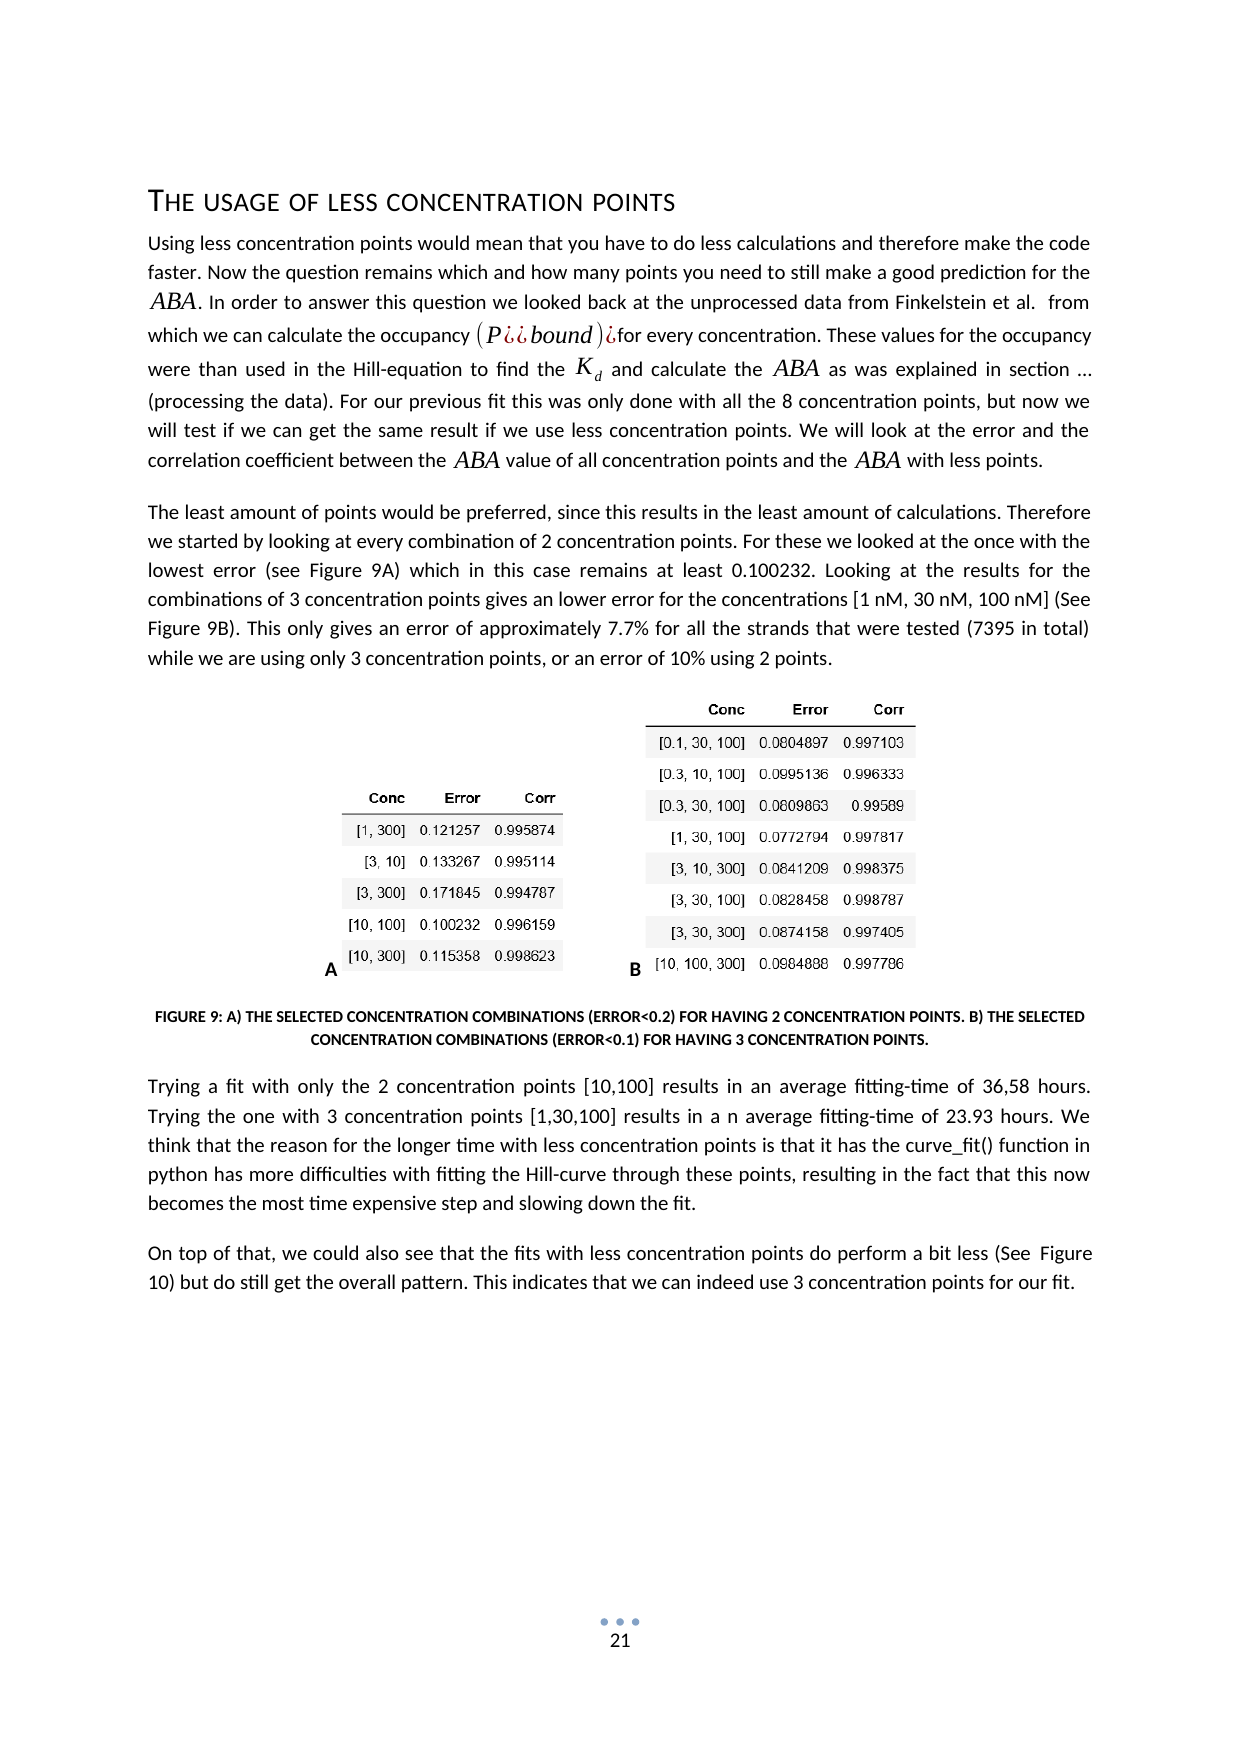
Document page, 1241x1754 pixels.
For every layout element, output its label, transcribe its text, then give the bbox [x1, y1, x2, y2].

text Trying a fit with only the 2 concentration points [10,100] results in an average fitting-time of 36,58 hours. Trying the one with 3 concentration points [1,30,100] results in a n average fitting-time of 23.93 hours. We think that the reason for the longer time with less concentration points is that it has the curve_fit() function in python has more difficulties with fitting the Hill-curve through these points, resulting in the fact that this now becomes the most time expensive step and slowing down the fit. [148, 1074, 1093, 1216]
text The least amount of points would be preferred, since this results in the least amount of calculations. Therefore we started by looking at every combination of 2 concentration points. For these we looked at the once with the lowest error (see Figure 9A) which in this case remains at least 0.100232. Looking at the results for the combinations of 3 concentration points gives an lower error for the concentrations [1 nM, 30 nM, 100 nM] (See Figure 9B). This only gives an error of approximately 7.7% for all the strands that were tested (7395 in total) while we are using only 3 concentration points, or an error of 10% using 2 points. [148, 499, 1093, 670]
text A B [148, 695, 1093, 982]
text Using less concentration points would mean that you have to do less calculations and therefore make the code faster. Now the question remains which and how many points you need to still make a good prediction for the . In order to answer this question we looked back at the unprocessed data from Finkelstein et al. from which we can calculate the occupancy for every concentration. These values for the occupancy were than used in the Hill-equation to find the and calculate the as was explained in section … (processing the data). For our previous fit this was only done with all the 8 concentration points, but now we will test if we can get the same result if we use less concentration points. We will look at the error and the correlation coefficient between the value of all concentration points and the with less points. [148, 230, 1093, 474]
text On top of that, we could also see that the fits with less concentration points do perform a bit less (See Figure 10) but do still get the overall pattern. This indicates that we can indeed use 3 concentration points for our fit. [148, 1240, 1093, 1295]
subtitle The usage of less concentration points [148, 179, 1093, 219]
